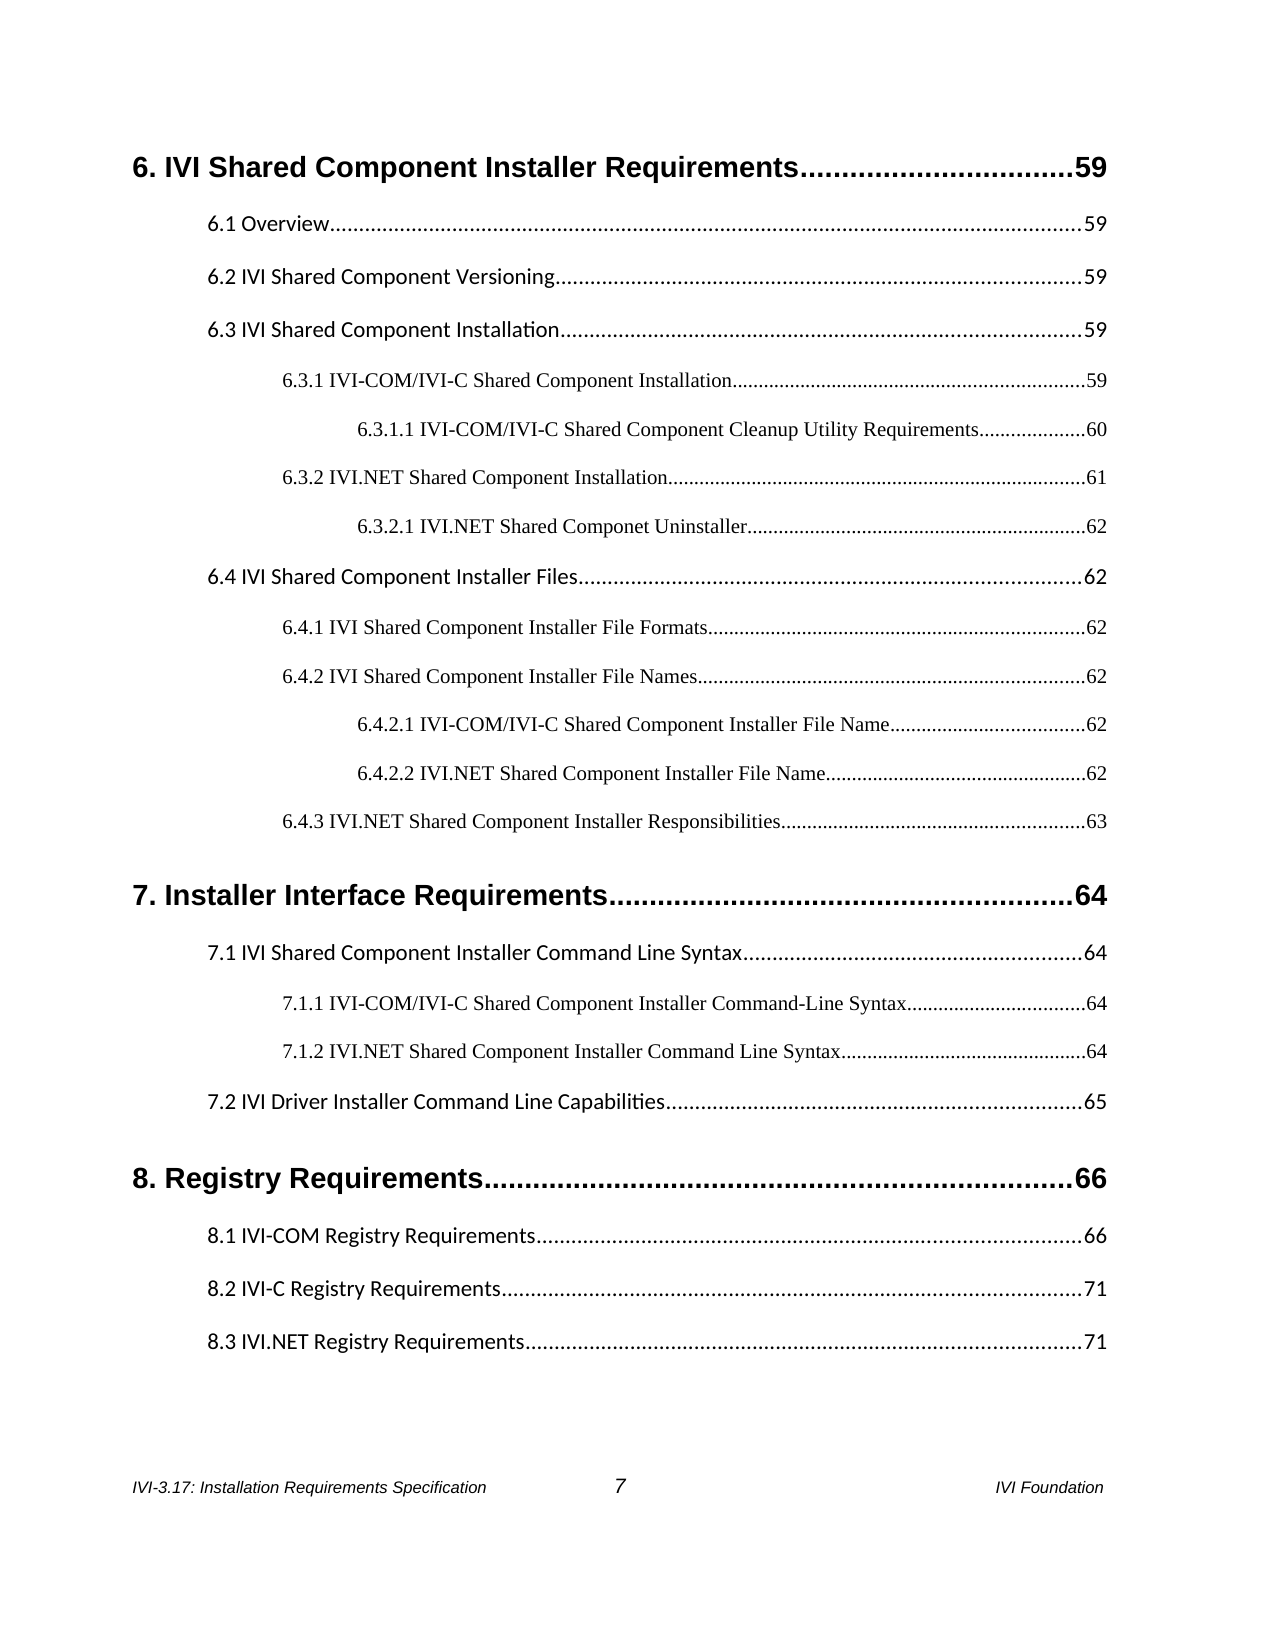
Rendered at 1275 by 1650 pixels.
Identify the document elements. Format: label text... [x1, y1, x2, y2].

text 8.2 IVI-C Registry Requirements 71 [207, 1274, 1125, 1302]
text 6.4.2.1 IVI-COM/IVI-C Shared Component Installer File Name 62 [357, 712, 1125, 736]
text 6.3.2 IVI.NET Shared Component Installation 61 [282, 465, 1125, 489]
text 6.4.2.2 IVI.NET Shared Component Installer File Name 62 [357, 761, 1125, 784]
text 8.1 IVI-COM Registry Requirements 66 [207, 1221, 1125, 1249]
text 6.3 IVI Shared Component Installation 59 [207, 315, 1125, 343]
text 7.1 IVI Shared Component Installer Command Line Syntax 64 [207, 938, 1125, 966]
text 8.3 IVI.NET Registry Requirements 71 [207, 1327, 1125, 1355]
text 6.2 IVI Shared Component Versioning 59 [207, 262, 1125, 290]
text 7.2 IVI Driver Installer Command Line Capabilities 65 [207, 1087, 1125, 1116]
text 6.3.1.1 IVI-COM/IVI-C Shared Component Cleanup Utility Requirements 60 [357, 417, 1125, 441]
text 8. Registry Requirements 66 [132, 1161, 1125, 1195]
text 6.4.2 IVI Shared Component Installer File Names 62 [282, 664, 1125, 688]
text 6.3.1 IVI-COM/IVI-C Shared Component Installation 59 [282, 368, 1125, 392]
text 7.1.2 IVI.NET Shared Component Installer Command Line Syntax 64 [282, 1039, 1125, 1063]
text 6.1 Overview 59 [207, 209, 1125, 237]
text 6.3.2.1 IVI.NET Shared Componet Uninstaller 62 [357, 514, 1125, 538]
text 6. IVI Shared Component Installer Requirements 59 [132, 150, 1125, 183]
text 6.4.1 IVI Shared Component Installer File Formats 62 [282, 615, 1125, 639]
text 6.4.3 IVI.NET Shared Component Installer Responsibilities 63 [282, 809, 1125, 833]
text 7. Installer Interface Requirements 64 [132, 878, 1125, 912]
text 7.1.1 IVI-COM/IVI-C Shared Component Installer Command-Line Syntax 64 [282, 991, 1125, 1015]
text 6.4 IVI Shared Component Installer Files 62 [207, 562, 1125, 590]
